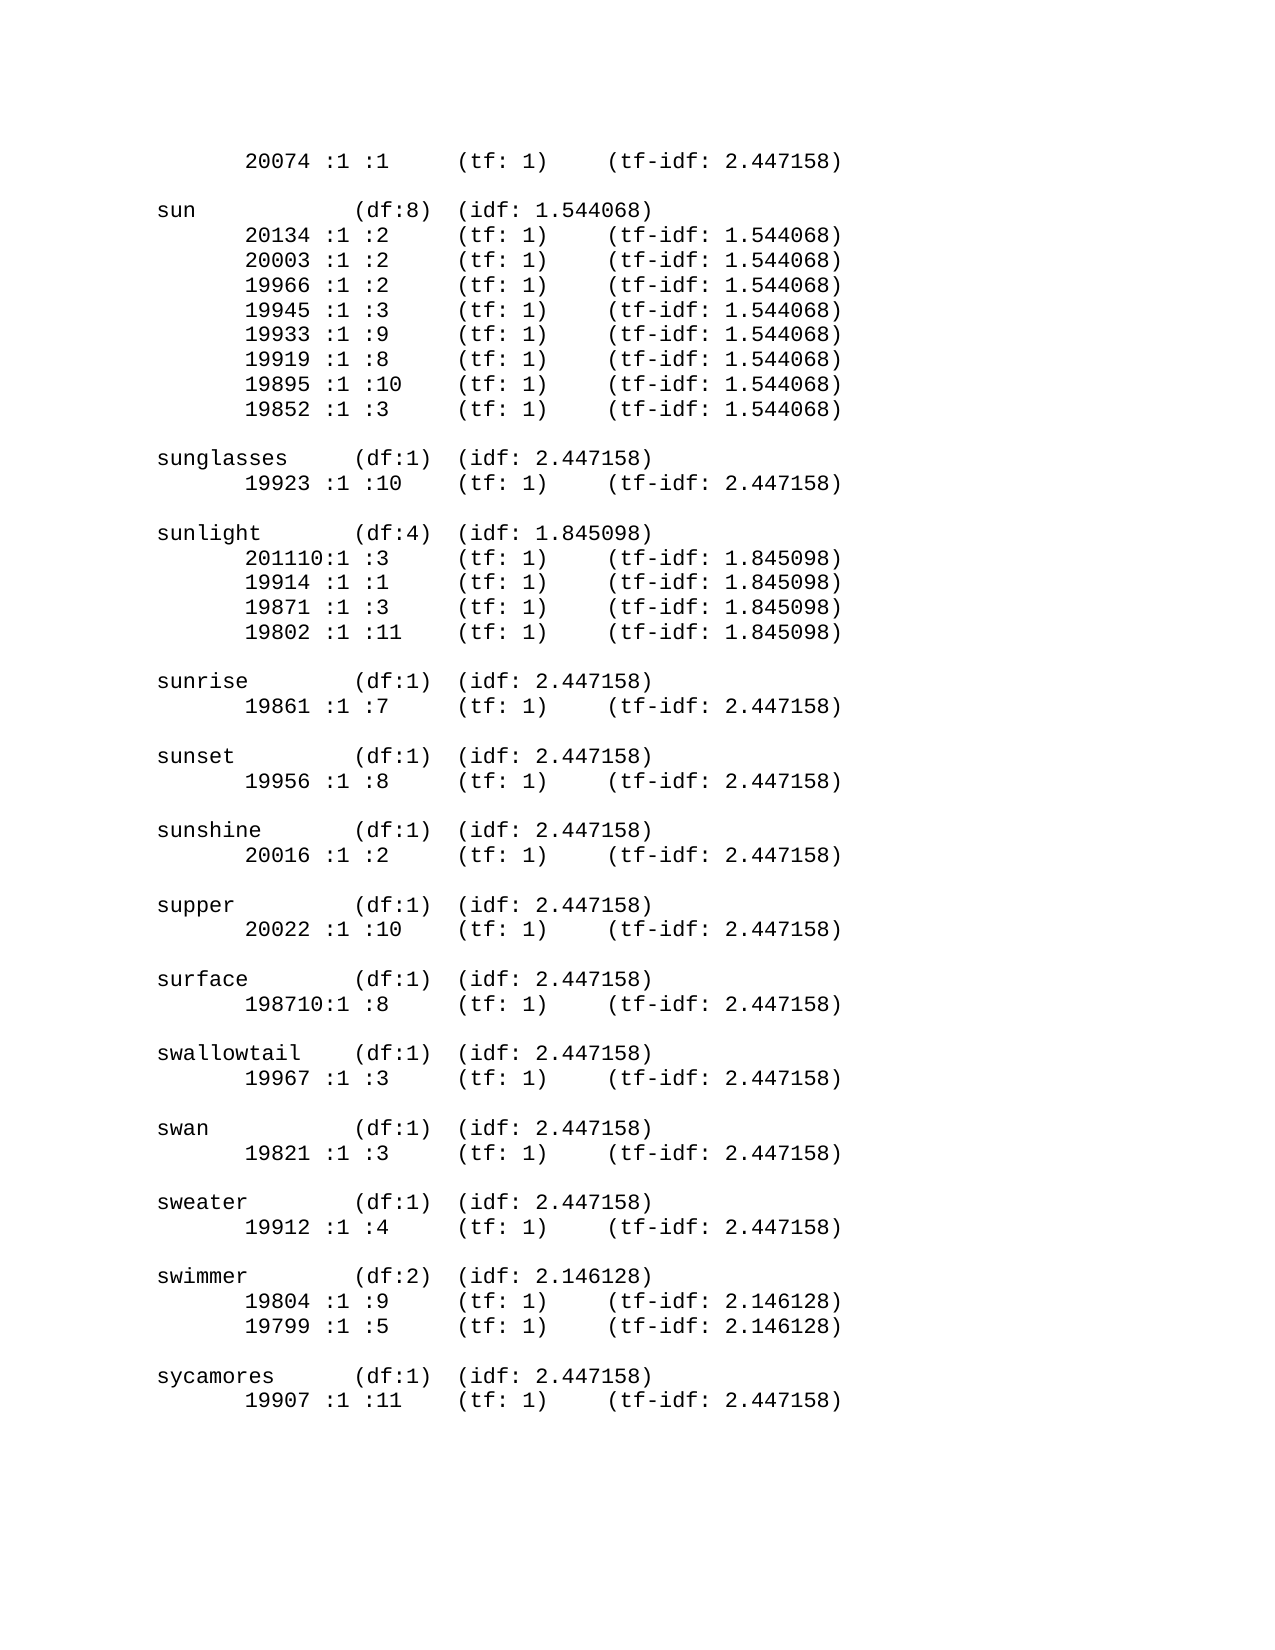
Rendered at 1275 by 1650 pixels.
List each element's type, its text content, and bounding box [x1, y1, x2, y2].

text 19914 :1 :1 (tf: 1) (tf-idf: 1.845098) [156, 571, 1118, 596]
text sunshine (df:1) (idf: 2.447158) [156, 819, 1118, 844]
text 19919 :1 :8 (tf: 1) (tf-idf: 1.544068) [156, 348, 1118, 373]
text sun (df:8) (idf: 1.544068) [156, 199, 1118, 224]
text swallowtail (df:1) (idf: 2.447158) [156, 1042, 1118, 1067]
text 19861 :1 :7 (tf: 1) (tf-idf: 2.447158) [156, 695, 1118, 720]
text sunset (df:1) (idf: 2.447158) [156, 745, 1118, 770]
text 19923 :1 :10 (tf: 1) (tf-idf: 2.447158) [156, 472, 1118, 497]
text 19871 :1 :3 (tf: 1) (tf-idf: 1.845098) [156, 596, 1118, 621]
text swan (df:1) (idf: 2.447158) [156, 1117, 1118, 1142]
text sycamores (df:1) (idf: 2.447158) [156, 1365, 1118, 1389]
text 19966 :1 :2 (tf: 1) (tf-idf: 1.544068) [156, 274, 1118, 299]
text surface (df:1) (idf: 2.447158) [156, 968, 1118, 993]
text sweater (df:1) (idf: 2.447158) [156, 1191, 1118, 1216]
text sunlight (df:4) (idf: 1.845098) [156, 522, 1118, 547]
text 19956 :1 :8 (tf: 1) (tf-idf: 2.447158) [156, 770, 1118, 794]
text sunrise (df:1) (idf: 2.447158) [156, 671, 1118, 695]
text 201110:1 :3 (tf: 1) (tf-idf: 1.845098) [156, 547, 1118, 571]
text 20134 :1 :2 (tf: 1) (tf-idf: 1.544068) [156, 224, 1118, 249]
text 198710:1 :8 (tf: 1) (tf-idf: 2.447158) [156, 993, 1118, 1018]
text supper (df:1) (idf: 2.447158) [156, 894, 1118, 918]
text swimmer (df:2) (idf: 2.146128) [156, 1266, 1118, 1290]
text 20074 :1 :1 (tf: 1) (tf-idf: 2.447158) [156, 150, 1118, 175]
text 19895 :1 :10 (tf: 1) (tf-idf: 1.544068) [156, 373, 1118, 398]
text 19945 :1 :3 (tf: 1) (tf-idf: 1.544068) [156, 299, 1118, 323]
text 19912 :1 :4 (tf: 1) (tf-idf: 2.447158) [156, 1216, 1118, 1241]
text 20003 :1 :2 (tf: 1) (tf-idf: 1.544068) [156, 249, 1118, 274]
text 19804 :1 :9 (tf: 1) (tf-idf: 2.146128) [156, 1290, 1118, 1315]
text 19933 :1 :9 (tf: 1) (tf-idf: 1.544068) [156, 323, 1118, 348]
text 19802 :1 :11 (tf: 1) (tf-idf: 1.845098) [156, 621, 1118, 646]
text 20016 :1 :2 (tf: 1) (tf-idf: 2.447158) [156, 844, 1118, 869]
text 19821 :1 :3 (tf: 1) (tf-idf: 2.447158) [156, 1142, 1118, 1166]
text sunglasses (df:1) (idf: 2.447158) [156, 447, 1118, 472]
text 19852 :1 :3 (tf: 1) (tf-idf: 1.544068) [156, 398, 1118, 423]
text 20022 :1 :10 (tf: 1) (tf-idf: 2.447158) [156, 918, 1118, 943]
text 19907 :1 :11 (tf: 1) (tf-idf: 2.447158) [156, 1389, 1118, 1414]
text 19967 :1 :3 (tf: 1) (tf-idf: 2.447158) [156, 1067, 1118, 1092]
text 19799 :1 :5 (tf: 1) (tf-idf: 2.146128) [156, 1315, 1118, 1340]
